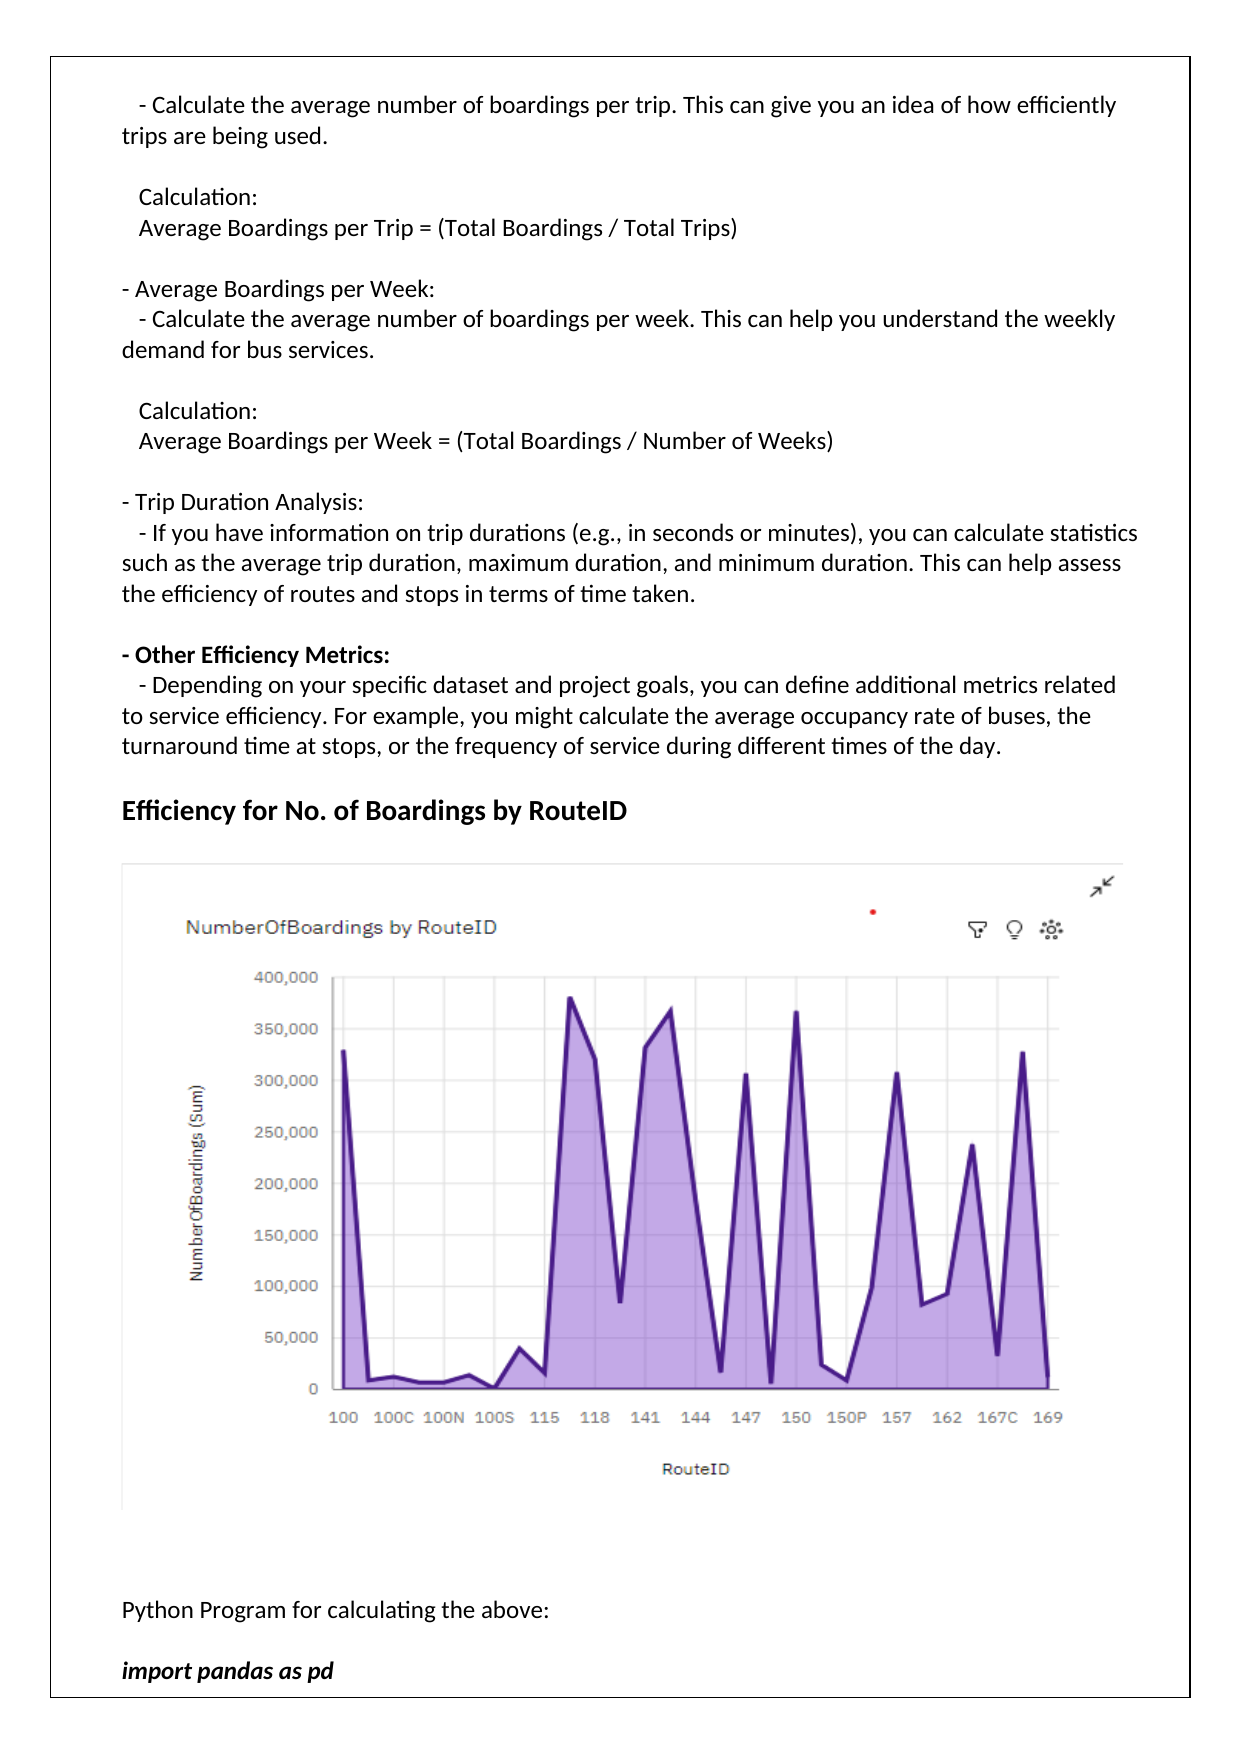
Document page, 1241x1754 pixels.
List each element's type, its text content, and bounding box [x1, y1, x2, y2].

text - Calculate the average number of boardings per trip. This can give you an idea of how efficiently trips are being used. [122, 89, 1142, 151]
text - Depending on your specific dataset and project goals, you can define additional metrics related to service efficiency. For example, you might calculate the average occupancy rate of buses, the turnaround time at stops, or the frequency of service during different times of the day. [122, 669, 1142, 761]
text - Other Efficiency Metrics: [122, 639, 1142, 669]
picture [121, 862, 1124, 1510]
text Average Boardings per Trip = (Total Boardings / Total Trips) [122, 212, 1142, 242]
text Calculation: [122, 395, 1142, 425]
text import pandas as pd [122, 1655, 1142, 1685]
text - If you have information on trip durations (e.g., in seconds or minutes), you can calculate statistics such as the average trip duration, maximum duration, and minimum duration. This can help assess the efficiency of routes and stops in terms of time taken. [122, 517, 1142, 608]
text - Trip Duration Analysis: [122, 486, 1142, 517]
text - Calculate the average number of boardings per week. This can help you understand the weekly demand for bus services. [122, 303, 1142, 364]
text Average Boardings per Week = (Total Boardings / Number of Weeks) [122, 425, 1142, 456]
text - Average Boardings per Week: [122, 273, 1142, 303]
text Python Program for calculating the above: [122, 1594, 1142, 1624]
text Efficiency for No. of Boardings by RouteID [122, 792, 1142, 827]
text Calculation: [122, 181, 1142, 212]
